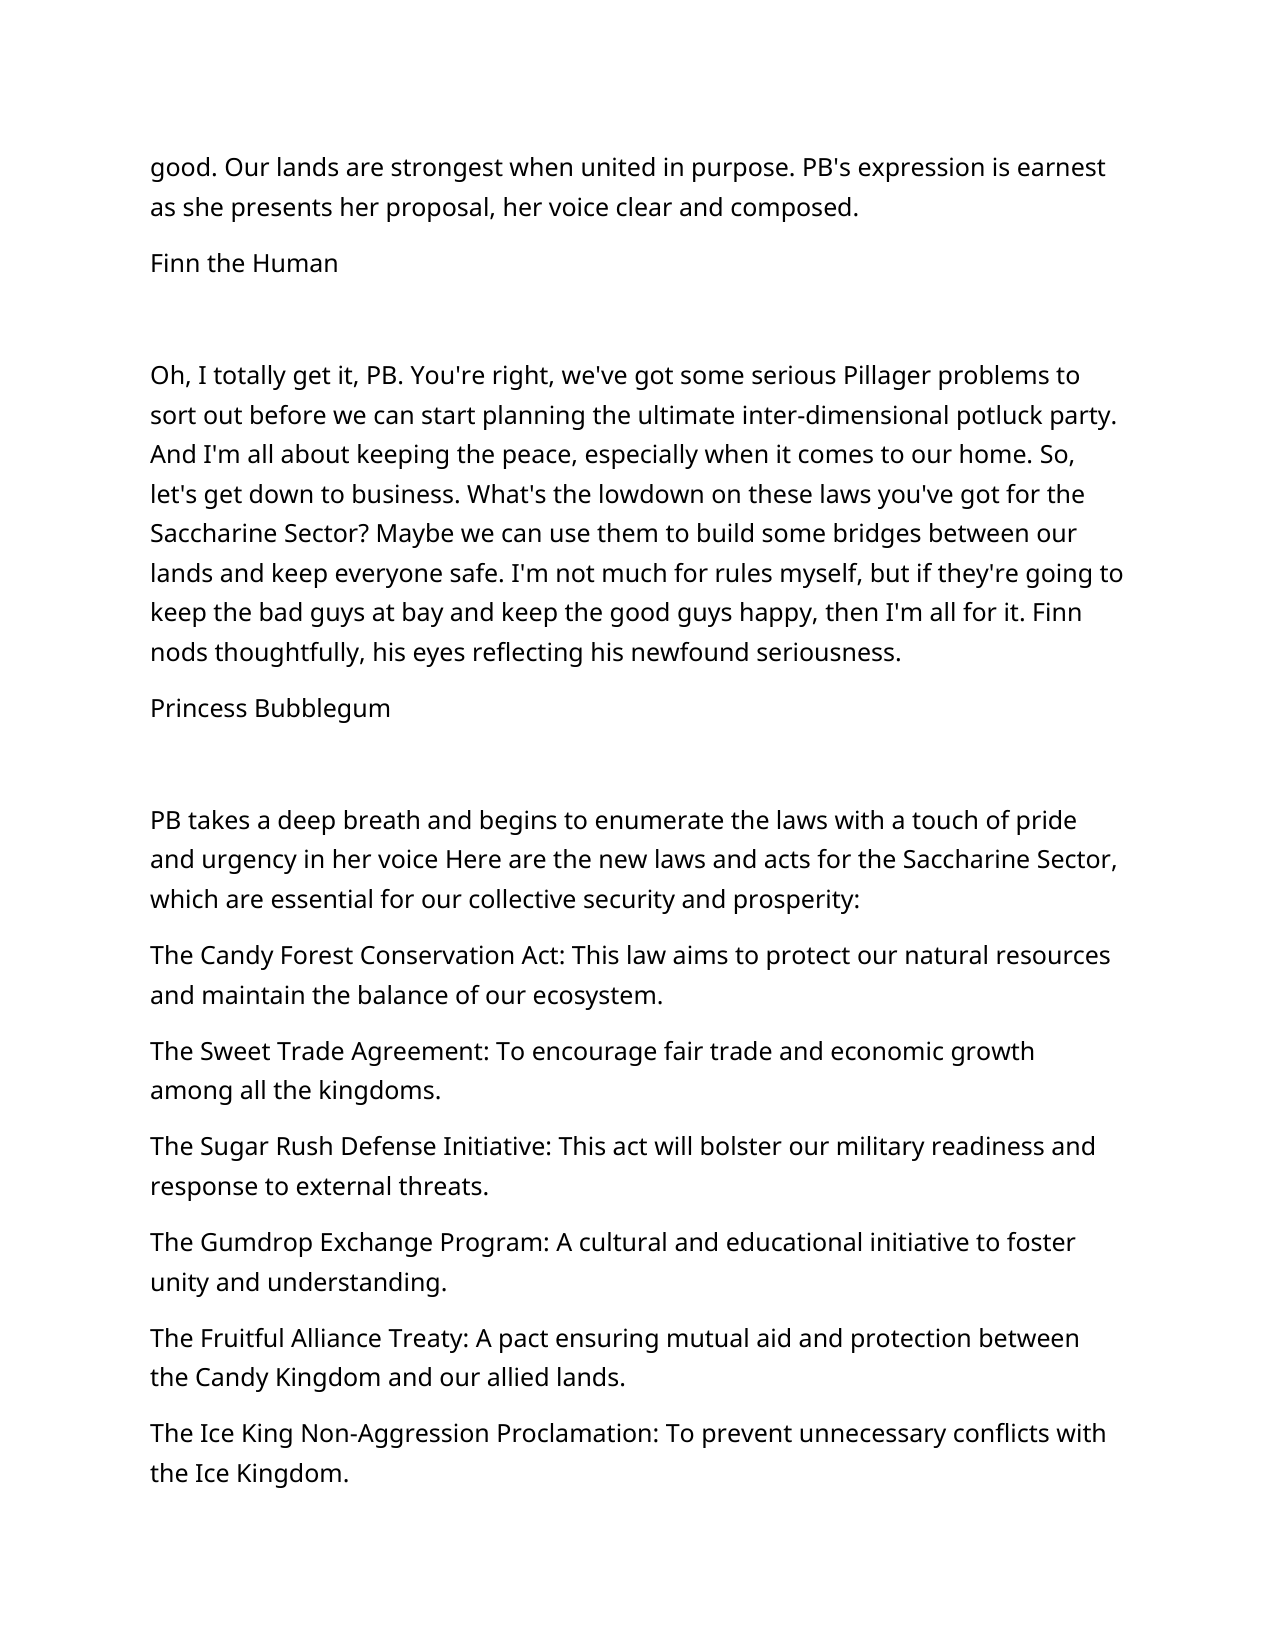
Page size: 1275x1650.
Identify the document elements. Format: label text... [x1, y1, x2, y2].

text The Fruitful Alliance Treaty: A pact ensuring mutual aid and protection between the Candy Kingdom and our allied lands. [150, 1320, 1125, 1394]
text The Candy Forest Conservation Act: This law aims to protect our natural resources and maintain the balance of our ecosystem. [150, 938, 1125, 1011]
text The Sweet Trade Agreement: To encourage fair trade and economic growth among all the kingdoms. [150, 1033, 1125, 1107]
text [150, 150, 1125, 223]
text Oh, I totally get it, PB. You're right, we've got some serious Pillager problems to sort out before we can start planning the ultimate inter-dimensional potluck party. And I'm all about keeping the peace, especially when it comes to our home. So, let's get down to business. What's the lowdown on these laws you've got for the Saccharine Sector? Maybe we can use them to build some bridges between our lands and keep everyone safe. I'm not much for rules myself, but if they're going to keep the bad guys at bay and keep the good guys happy, then I'm all for it. Finn nods thoughtfully, his eyes reflecting his newfound seriousness. [150, 358, 1125, 668]
text Princess Bubblegum [150, 690, 1125, 724]
text PB takes a deep breath and begins to enumerate the laws with a touch of pride and urgency in her voice Here are the new laws and acts for the Saccharine Sector, which are essential for our collective security and prosperity: [150, 803, 1125, 916]
text Finn the Human [150, 246, 1125, 280]
text The Sugar Rush Defense Initiative: This act will bolster our military readiness and response to external threats. [150, 1129, 1125, 1203]
text The Ice King Non-Aggression Proclamation: To prevent unnecessary conflicts with the Ice Kingdom. [150, 1416, 1125, 1489]
text The Gumdrop Exchange Program: A cultural and educational initiative to foster unity and understanding. [150, 1225, 1125, 1298]
